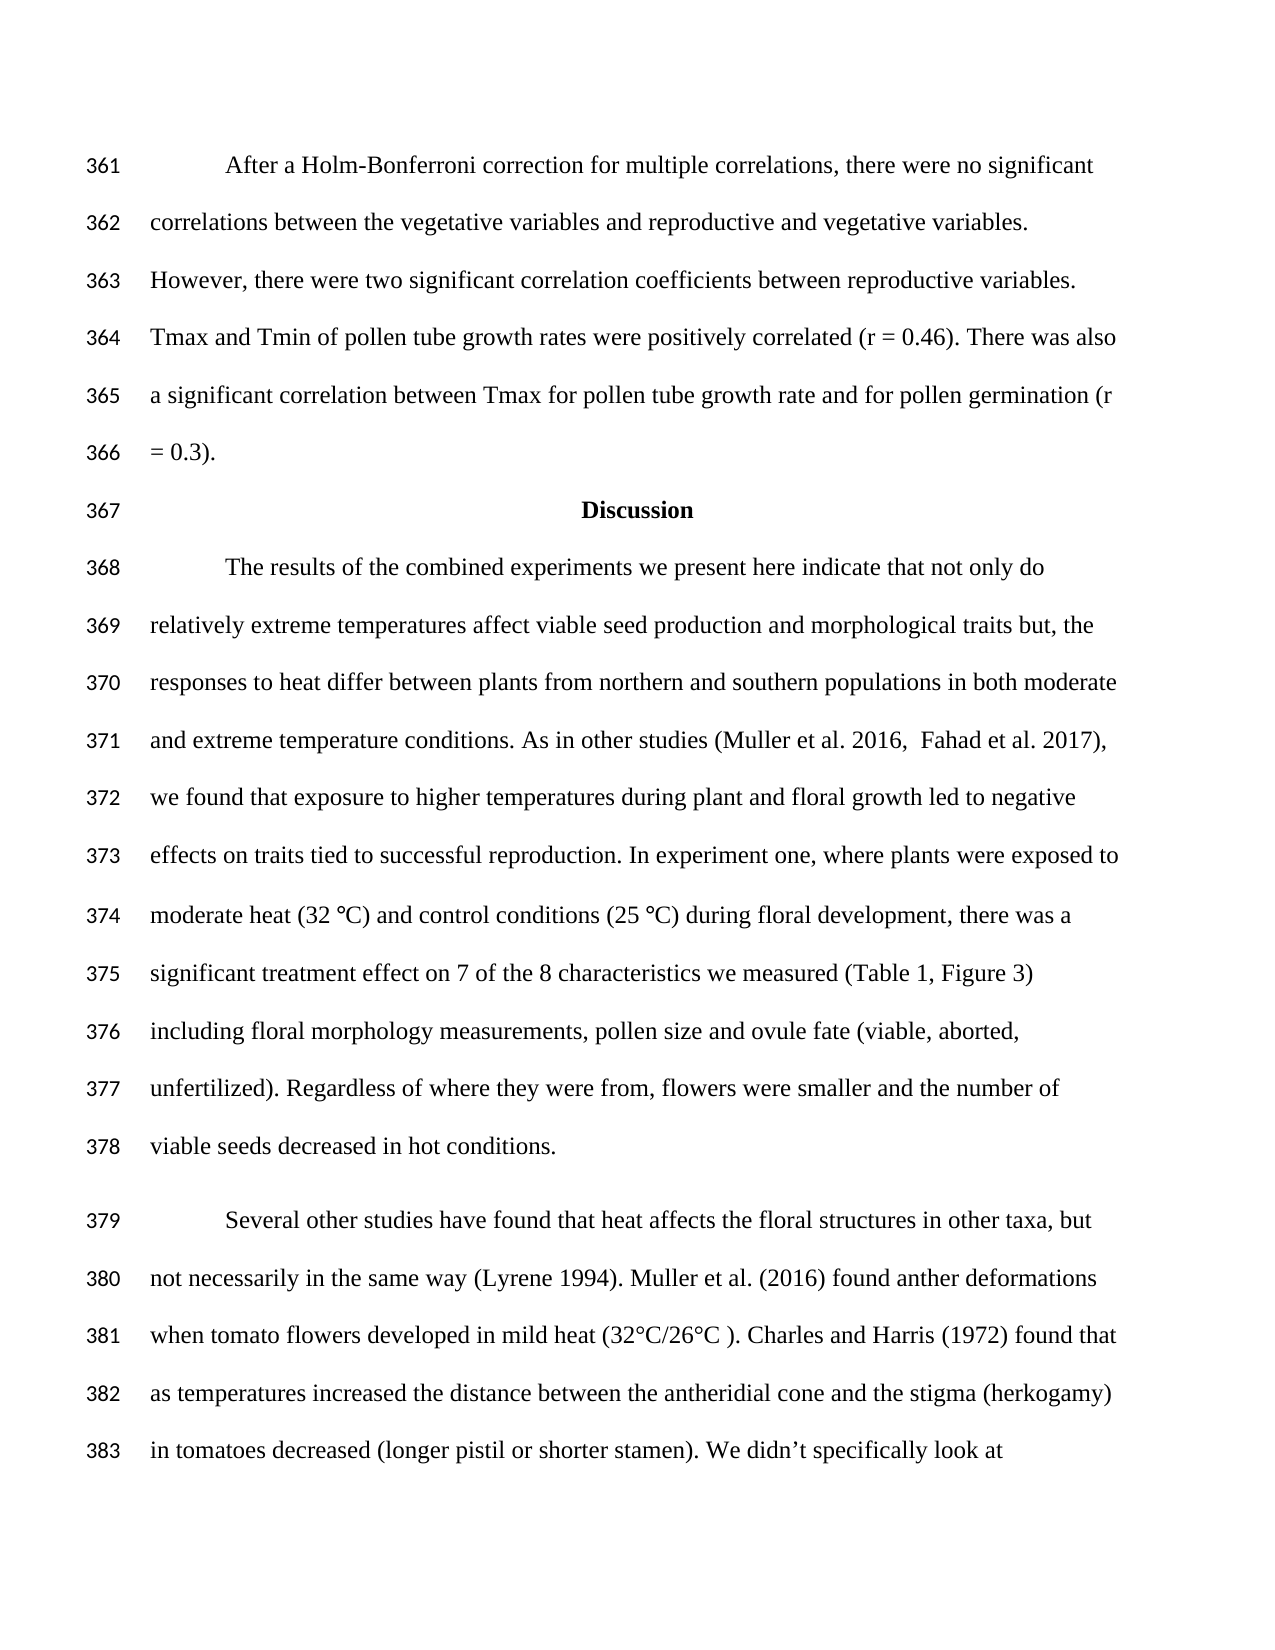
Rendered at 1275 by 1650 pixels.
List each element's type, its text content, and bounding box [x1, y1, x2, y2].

text After a Holm-Bonferroni correction for multiple correlations, there were no significant correlations between the vegetative variables and reproductive and vegetative variables. However, there were two significant correlation coefficients between reproductive variables. Tmax and Tmin of pollen tube growth rates were positively correlated (r = 0.46). There was also a significant correlation between Tmax for pollen tube growth rate and for pollen germination (r = 0.3). [150, 150, 1125, 466]
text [150, 1205, 1125, 1464]
text The results of the combined experiments we present here indicate that not only do relatively extreme temperatures affect viable seed production and morphological traits but, the responses to heat differ between plants from northern and southern populations in both moderate and extreme temperature conditions. As in other studies (Muller et al. 2016, Fahad et al. 2017), we found that exposure to higher temperatures during plant and floral growth led to negative effects on traits tied to successful reproduction. In experiment one, where plants were exposed to moderate heat (32 °C) and control conditions (25 °C) during floral development, there was a significant treatment effect on 7 of the 8 characteristics we measured (Table 1, Figure 3) including floral morphology measurements, pollen size and ovule fate (viable, aborted, unfertilized). Regardless of where they were from, flowers were smaller and the number of viable seeds decreased in hot conditions. [150, 552, 1125, 1160]
text Discussion [150, 495, 1125, 524]
